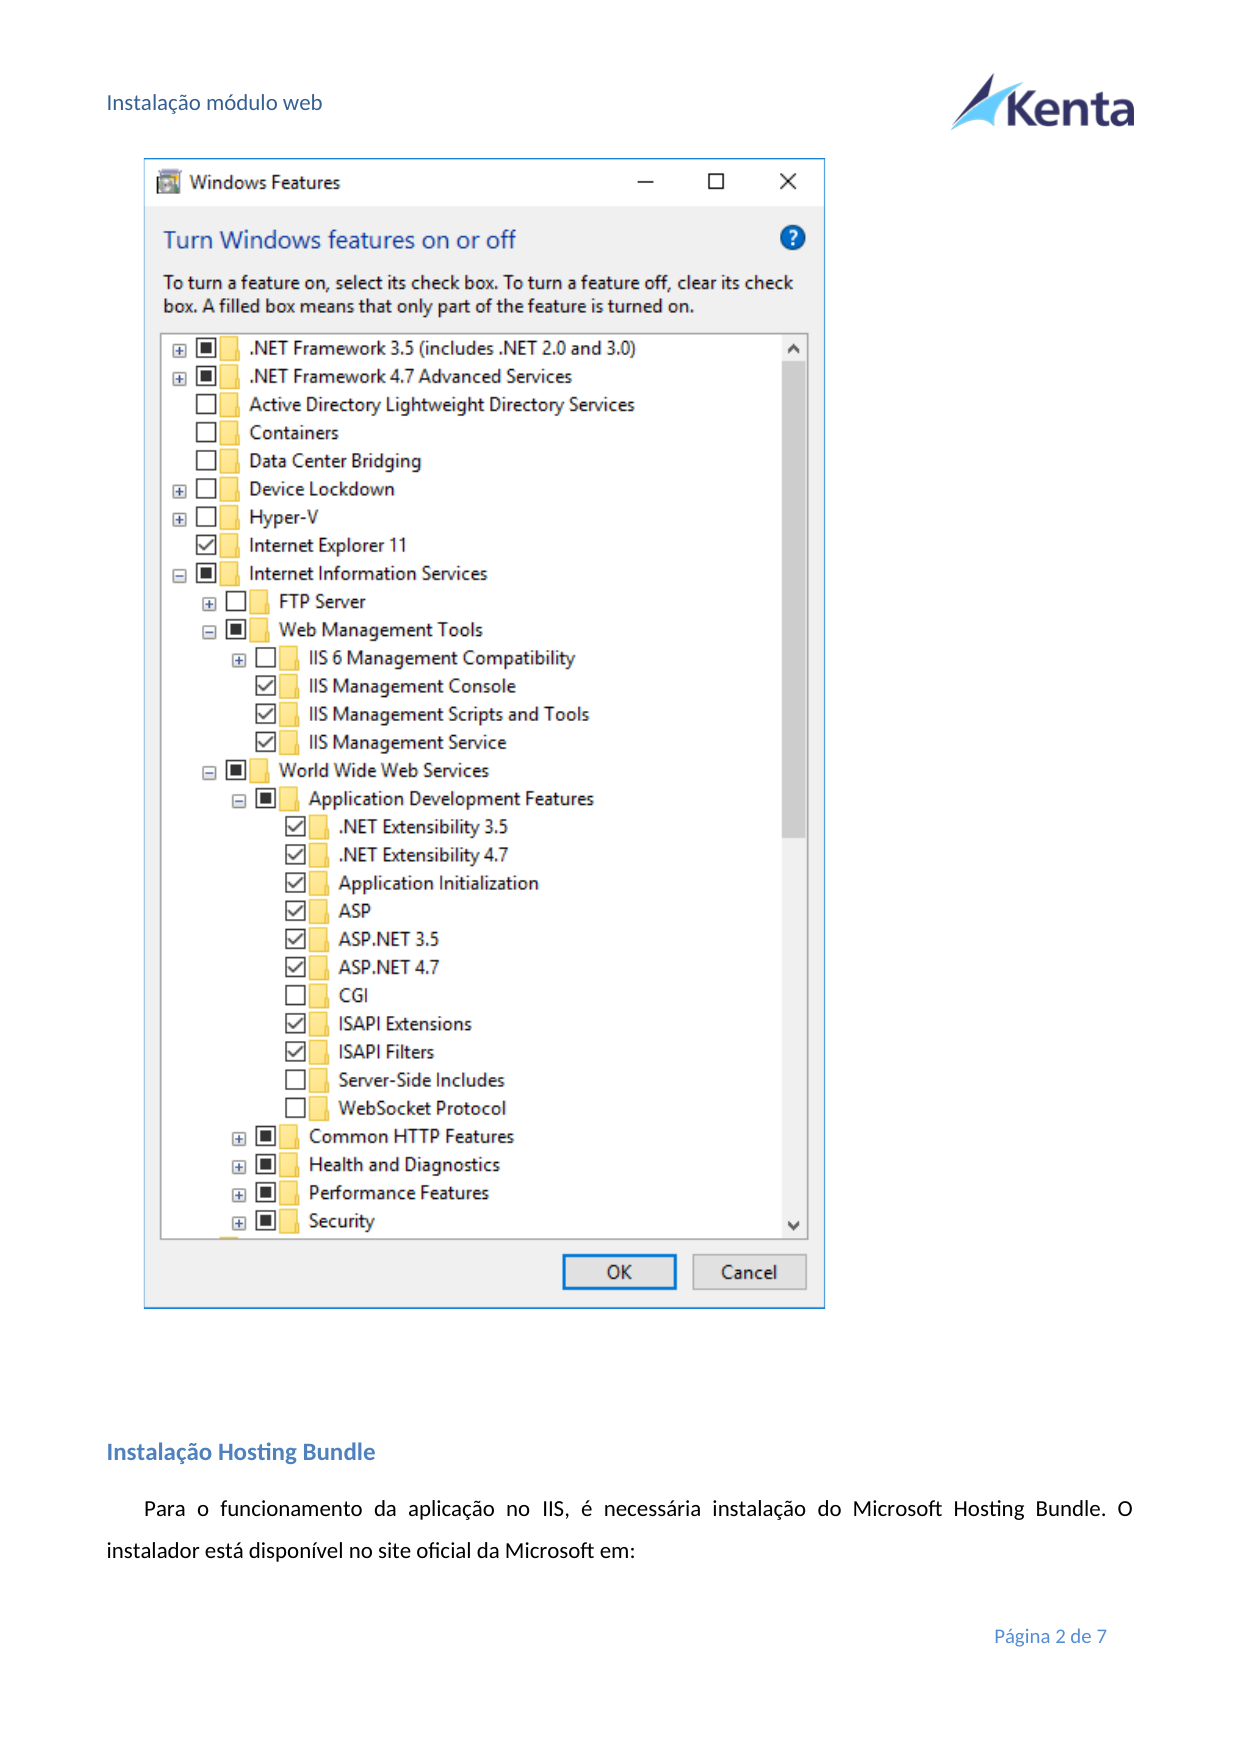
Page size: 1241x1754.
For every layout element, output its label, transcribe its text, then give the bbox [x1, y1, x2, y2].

subtitle Instalação Hosting Bundle [106, 1436, 1134, 1467]
text Para o funcionamento da aplicação no IIS, é necessária instalação do Microsoft Hosting Bundle. O instalador está disponível no site oficial da Microsoft em: [106, 1494, 1134, 1564]
picture [143, 158, 826, 1309]
picture [951, 73, 1134, 131]
